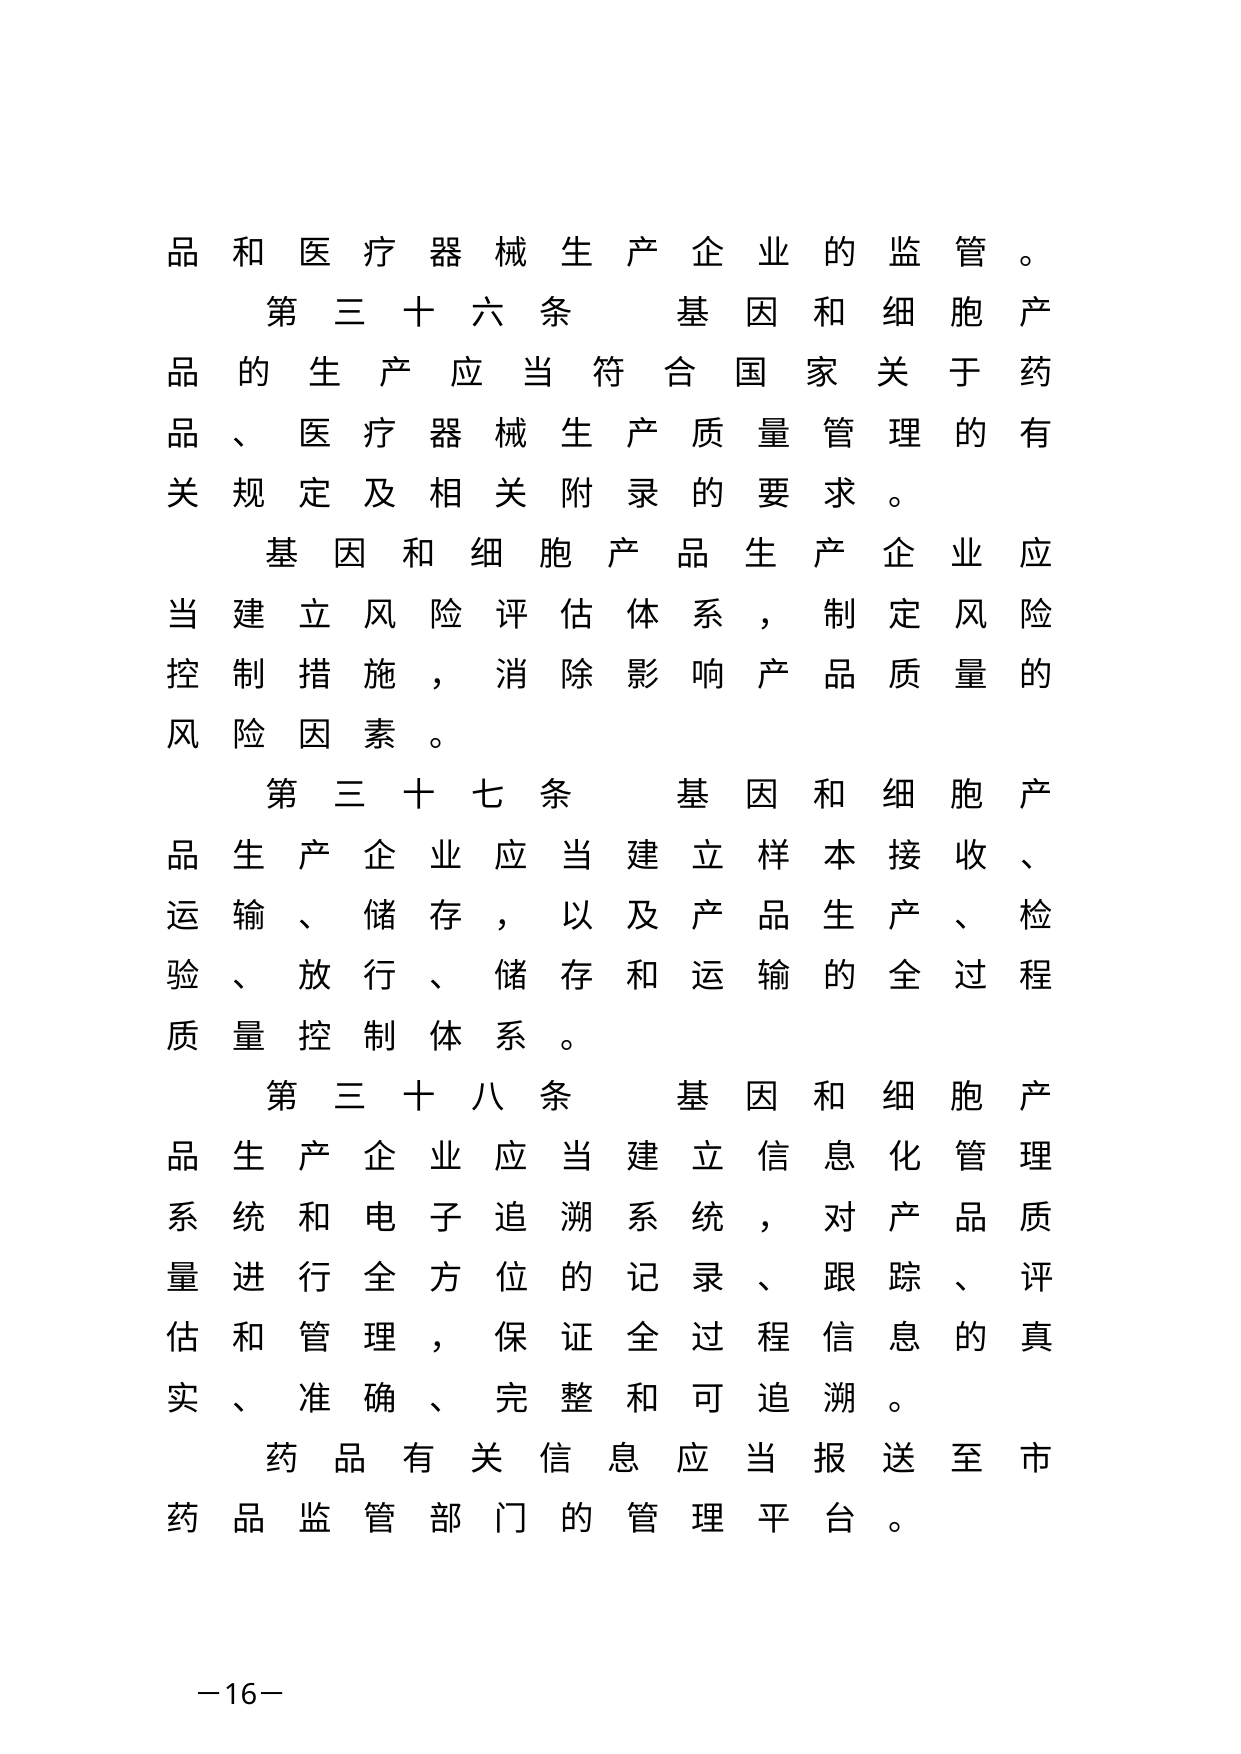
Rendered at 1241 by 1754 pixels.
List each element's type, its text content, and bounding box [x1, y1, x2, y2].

text 第三十八条 基因和细胞产品生产企业应当建立信息化管理系统和电子追溯系统，对产品质量进行全方位的记录、跟踪、评估和管理，保证全过程信息的真实、准确、完整和可追溯。 [167, 1064, 1085, 1426]
text 基因和细胞产品生产企业应当建立风险评估体系，制定风险控制措施，消除影响产品质量的风险因素。 [167, 521, 1085, 762]
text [167, 219, 1085, 280]
text 第三十六条 基因和细胞产品的生产应当符合国家关于药品、医疗器械生产质量管理的有关规定及相关附录的要求。 [167, 280, 1085, 521]
text 药品有关信息应当报送至市药品监管部门的管理平台。 [167, 1426, 1085, 1546]
text 第三十七条 基因和细胞产品生产企业应当建立样本接收、运输、储存，以及产品生产、检验、放行、储存和运输的全过程质量控制体系。 [167, 762, 1085, 1064]
